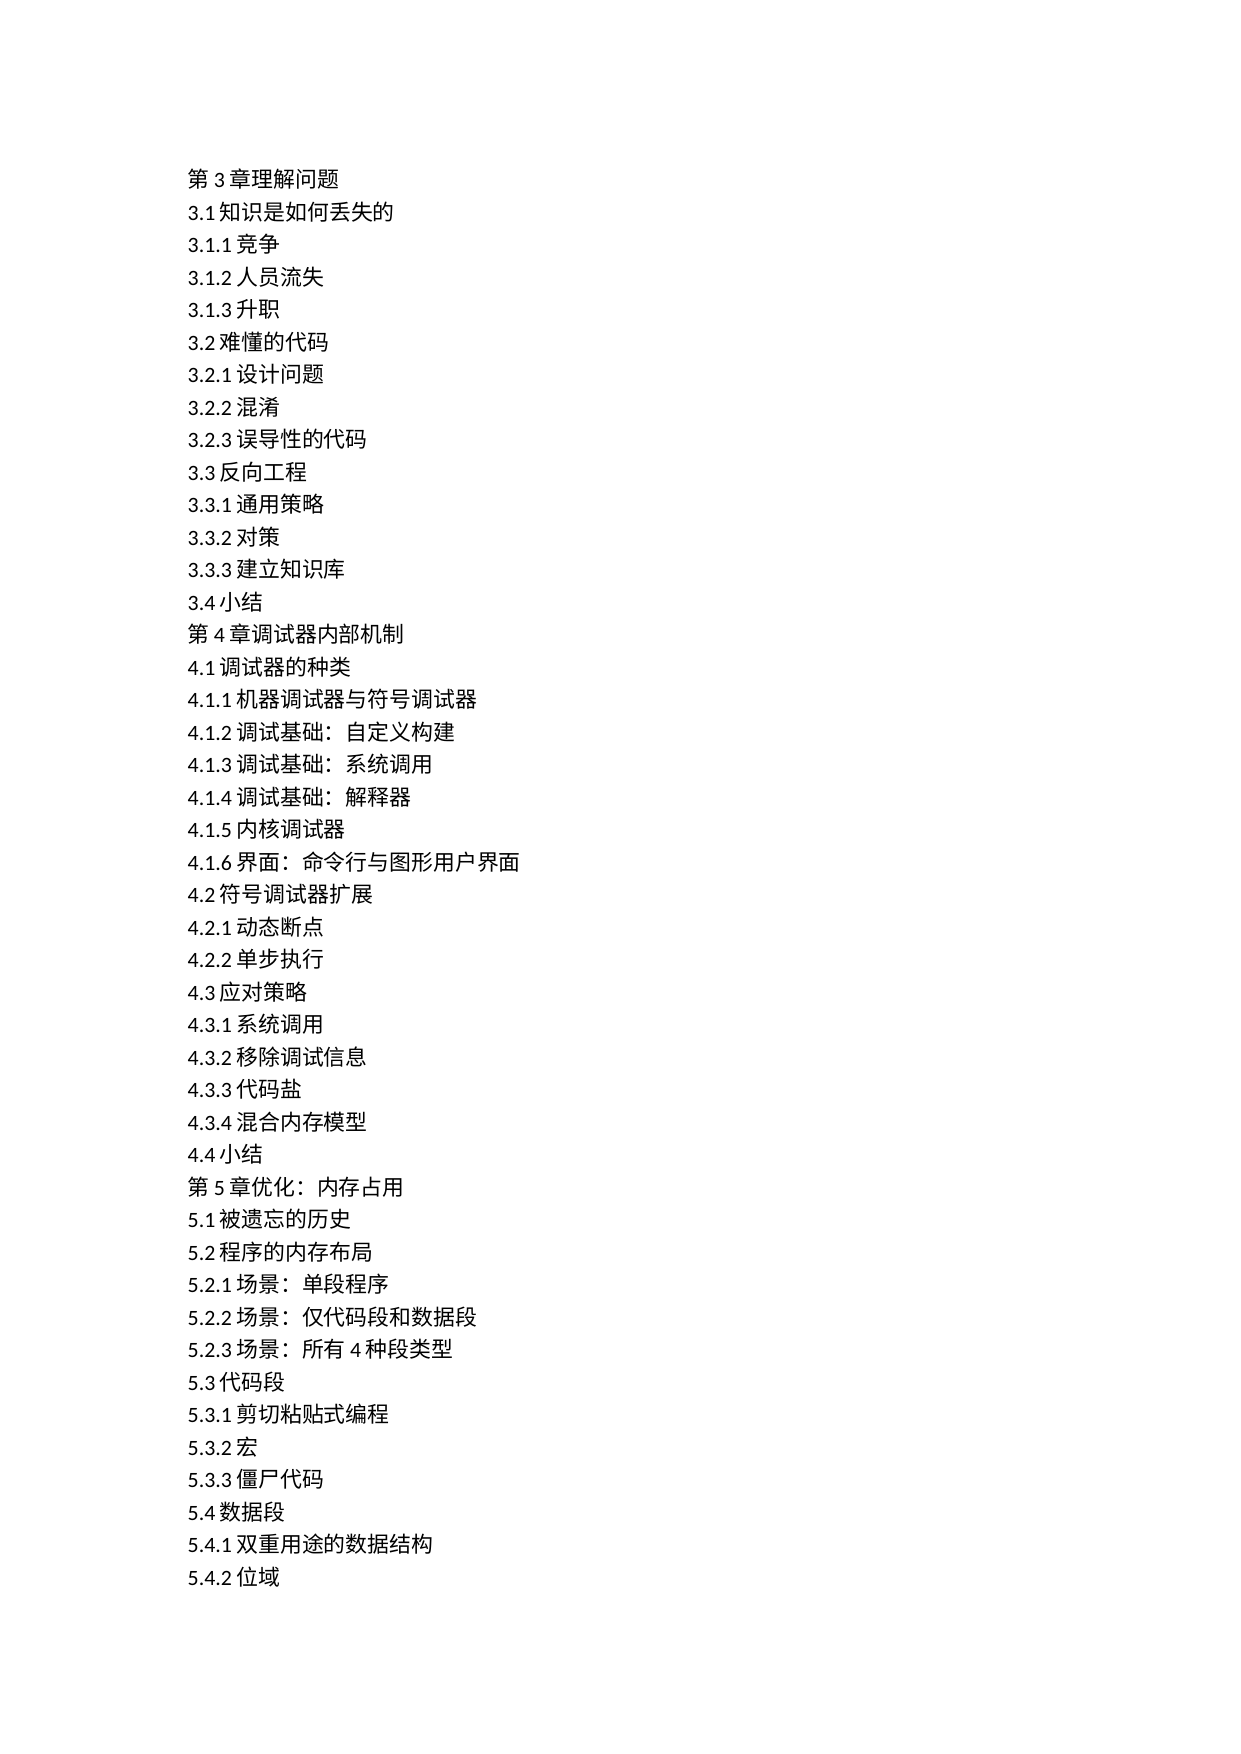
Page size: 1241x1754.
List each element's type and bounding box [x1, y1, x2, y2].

text [187, 162, 1053, 1592]
